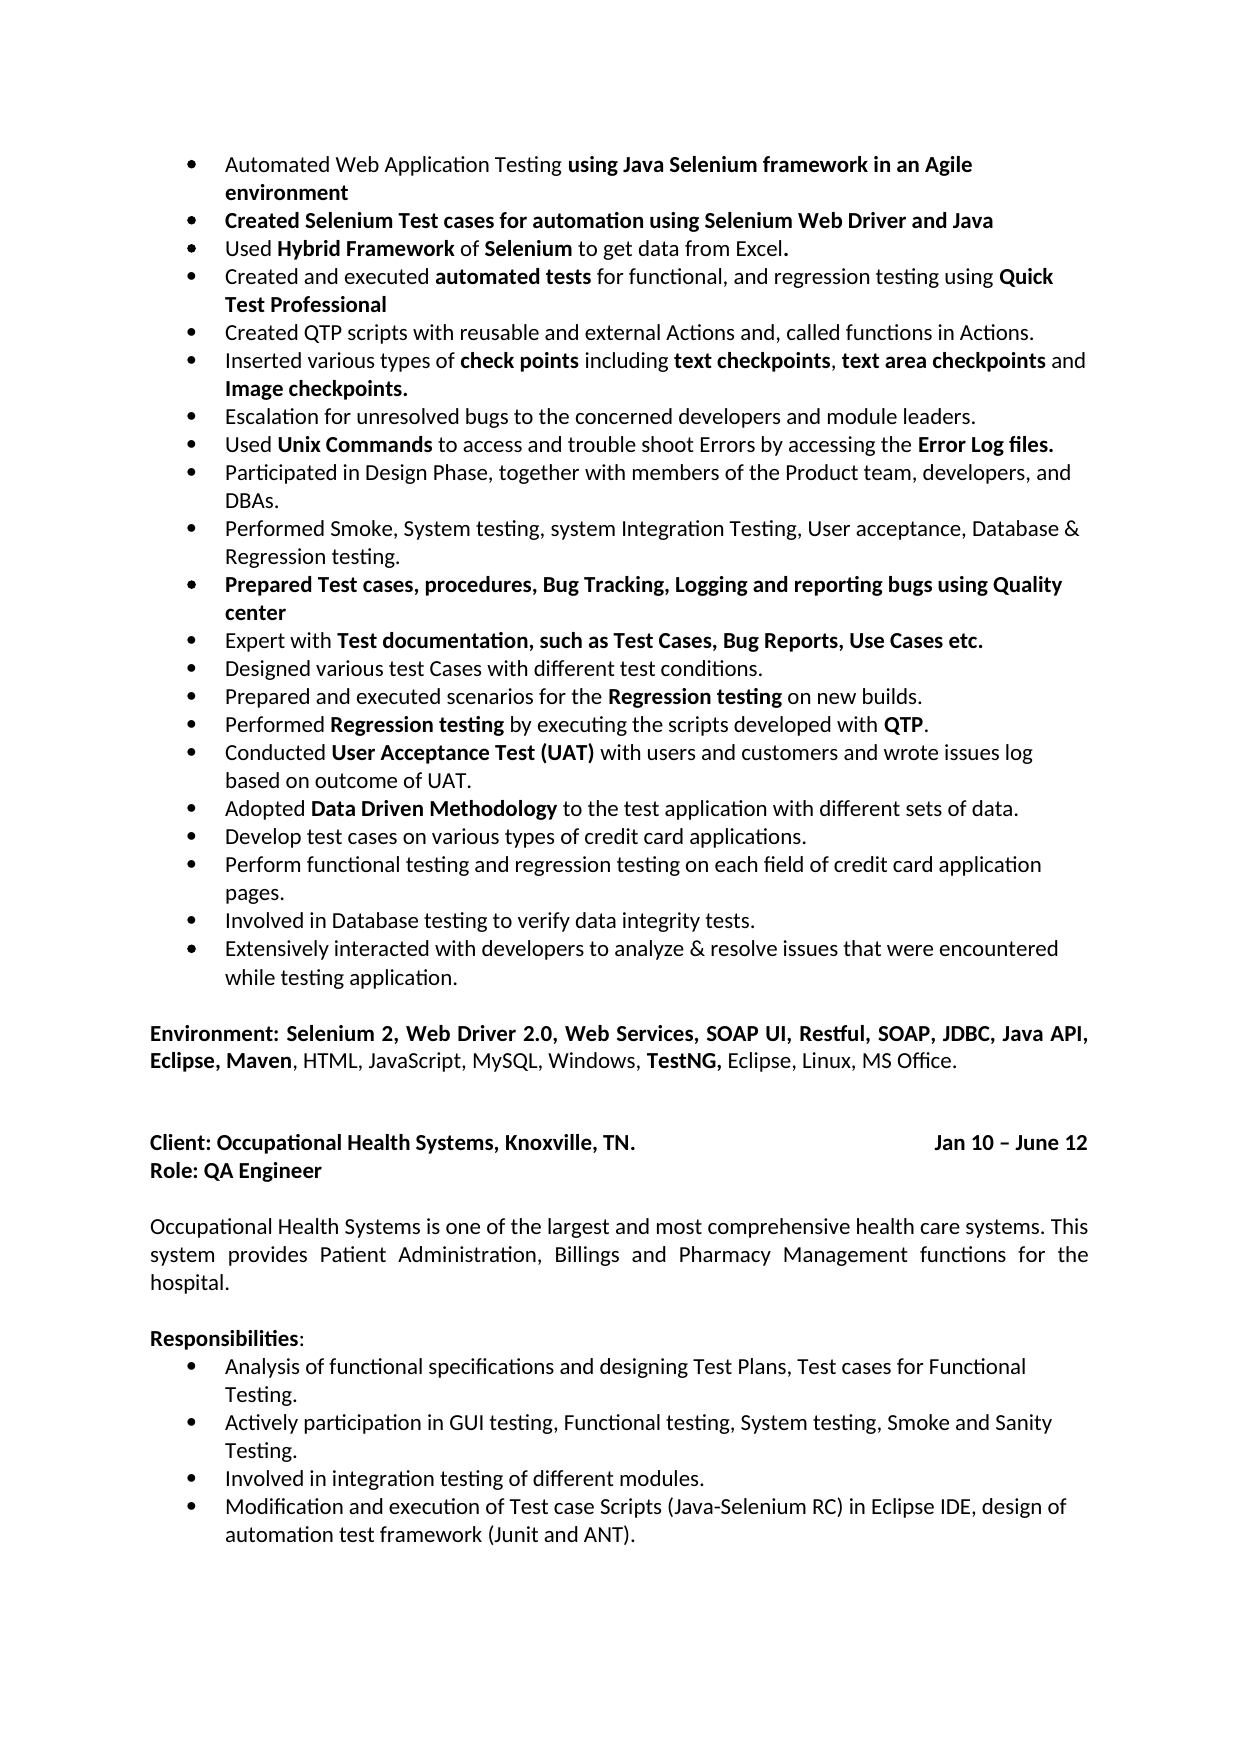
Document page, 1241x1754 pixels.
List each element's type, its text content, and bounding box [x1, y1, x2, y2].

list Created and executed automated tests for functional, and regression testing using Quick Test Professional [187, 262, 1090, 318]
list Actively participation in GUI testing, Functional testing, System testing, Smoke and Sanity Testing. [187, 1408, 1090, 1464]
list Used Hybrid Framework of Selenium to get data from Excel. [187, 234, 1090, 262]
list Created QTP scripts with reusable and external Actions and, called functions in Actions. [187, 318, 1090, 346]
list Extensively interacted with developers to analyze & resolve issues that were encountered while testing application. [187, 934, 1090, 991]
list Performed Regression testing by executing the scripts developed with QTP. [187, 710, 1090, 738]
text Occupational Health Systems is one of the largest and most comprehensive health care systems. This system provides Patient Administration, Billings and Pharmacy Management functions for the hospital. [150, 1212, 1090, 1296]
list Prepared and executed scenarios for the Regression testing on new builds. [187, 682, 1090, 710]
list Involved in integration testing of different modules. [187, 1464, 1090, 1492]
list Develop test cases on various types of credit card applications. [187, 822, 1090, 851]
list Performed Smoke, System testing, system Integration Testing, User acceptance, Database & Regression testing. [187, 514, 1090, 570]
text Client: Occupational Health Systems, Knoxville, TN. Jan 10 – June 12 [150, 1128, 505, 1156]
list Escalation for unresolved bugs to the concerned developers and module leaders. [187, 402, 1090, 430]
text Client: Occupational Health Systems, Knoxville, TN. Jan 10 – June 12 [629, 1128, 1090, 1156]
list Created Selenium Test cases for automation using Selenium Web Driver and Java [187, 206, 1090, 234]
list Involved in Database testing to verify data integrity tests. [187, 907, 1090, 934]
list Inserted various types of check points including text checkpoints, text area checkpoints and Image checkpoints. [187, 346, 1090, 402]
list Modification and execution of Test case Scripts (Java-Selenium RC) in Eclipse IDE, design of automation test framework (Junit and ANT). [187, 1492, 1090, 1548]
list Conducted User Acceptance Test (UAT) with users and customers and wrote issues log based on outcome of UAT. [187, 738, 1090, 794]
list Prepared Test cases, procedures, Bug Tracking, Logging and reporting bugs using Quality center [187, 570, 1090, 626]
list Adopted Data Driven Methodology to the test application with different sets of data. [187, 794, 1090, 822]
text Role: QA Engineer [150, 1156, 1090, 1184]
list Perform functional testing and regression testing on each field of credit card application pages. [187, 851, 1090, 907]
text Responsibilities: [150, 1324, 1090, 1352]
list Participated in Design Phase, together with members of the Product team, developers, and DBAs. [187, 458, 1090, 514]
list Automated Web Application Testing using Java Selenium framework in an Agile environment [187, 150, 1090, 206]
list Analysis of functional specifications and designing Test Plans, Test cases for Functional Testing. [187, 1352, 1090, 1408]
list Used Unix Commands to access and trouble shoot Errors by accessing the Error Log files. [187, 430, 1090, 458]
list Designed various test Cases with different test conditions. [187, 654, 1090, 682]
list Environment: Selenium 2, Web Driver 2.0, Web Services, SOAP UI, Restful, SOAP, JDBC, Java API, Eclipse, Maven, HTML, JavaScript, MySQL, Windows, TestNG, Eclipse, Linux, MS Office. [150, 1019, 1090, 1075]
list Expert with Test documentation, such as Test Cases, Bug Reports, Use Cases etc. [187, 626, 1090, 654]
